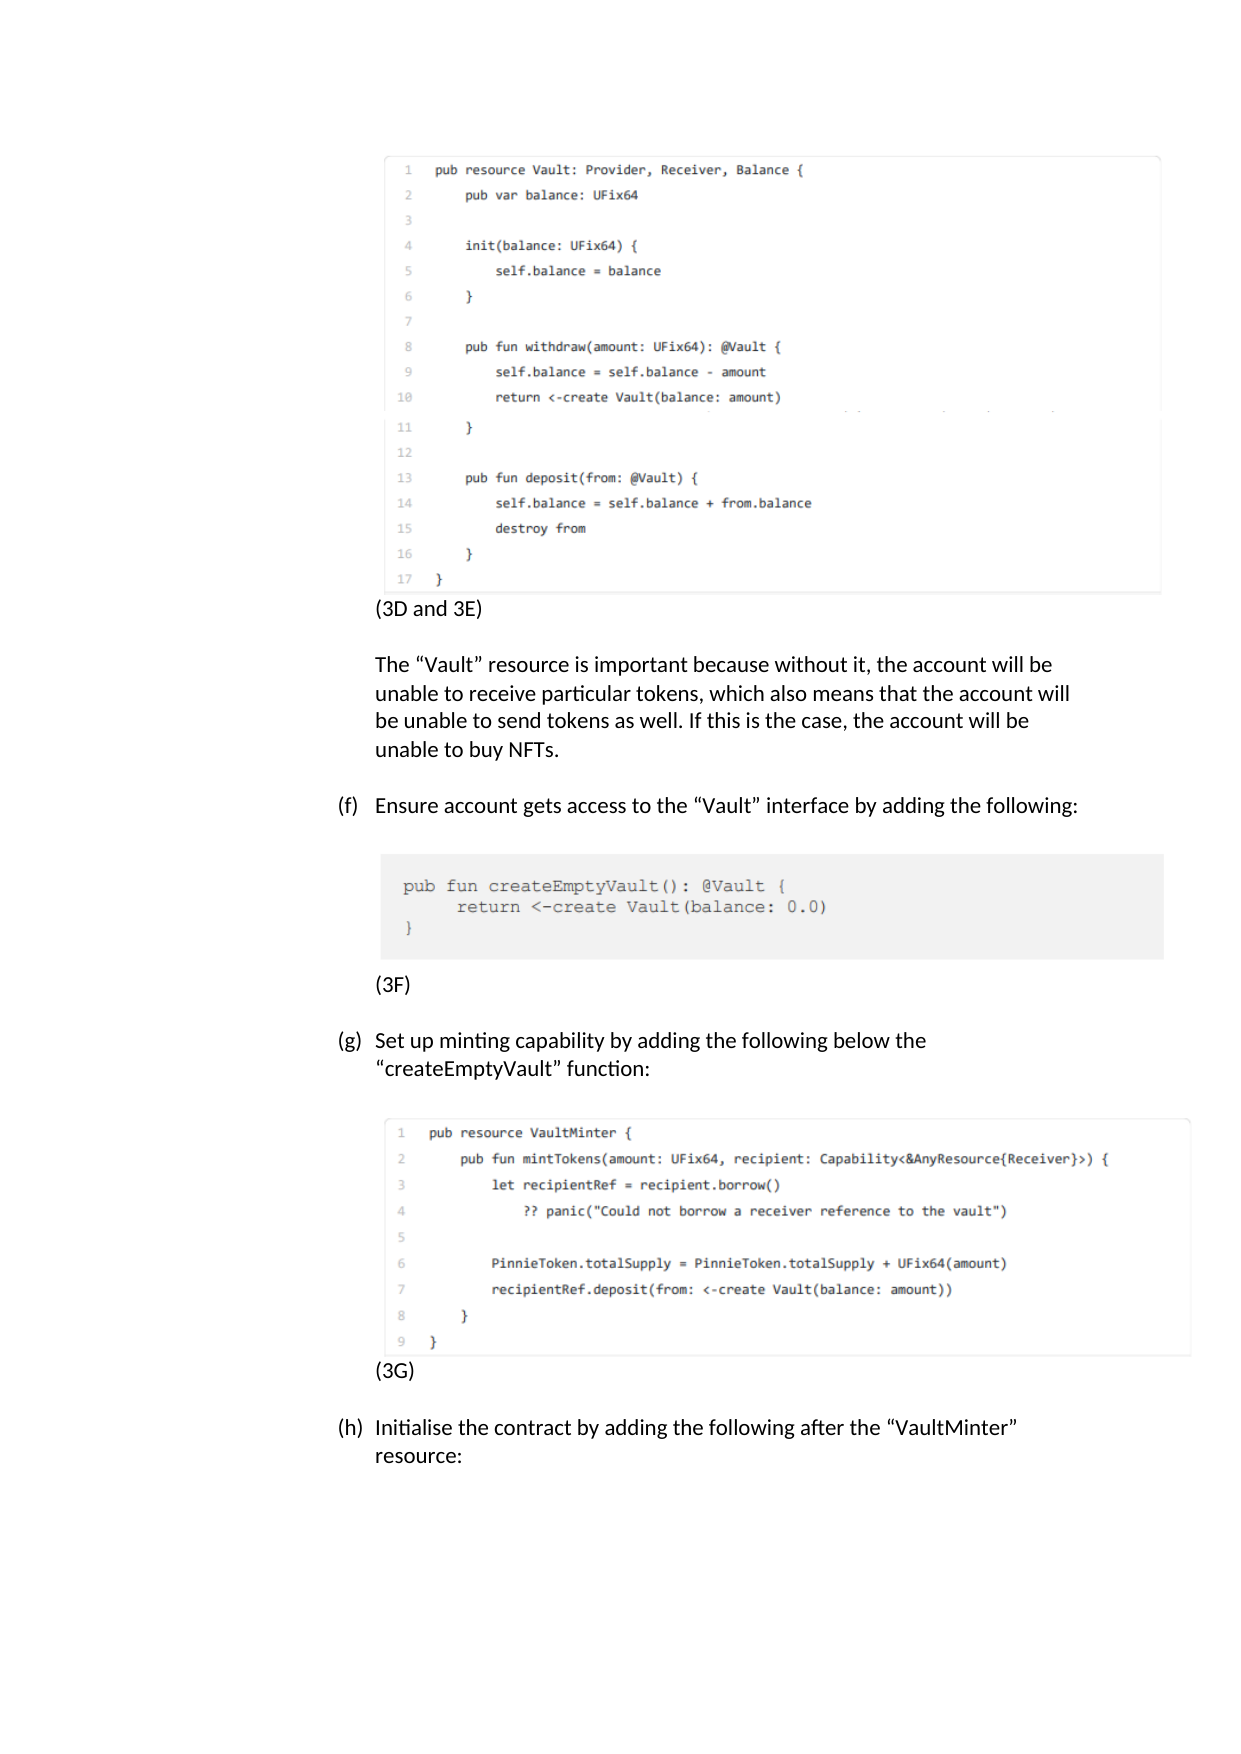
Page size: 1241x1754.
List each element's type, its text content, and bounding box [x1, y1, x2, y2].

list Set up minting capability by adding the following below the “createEmptyVault” function: [337, 1026, 1090, 1082]
picture [375, 150, 1171, 595]
list (3G) [375, 1357, 1090, 1385]
list (3F) [375, 970, 1090, 998]
list Initialise the contract by adding the following after the “VaultMinter” resource: [337, 1413, 1090, 1469]
list (3D and 3E) [375, 595, 1090, 623]
list The “Vault” resource is important because without it, the account will be unable to receive particular tokens, which also means that the account will be unable to send tokens as well. If this is the case, the account will be unable to buy NFTs. [375, 651, 1090, 763]
picture [375, 846, 1172, 970]
picture [375, 1110, 1199, 1357]
list Ensure account gets access to the “Vault” interface by adding the following: [337, 791, 1090, 819]
